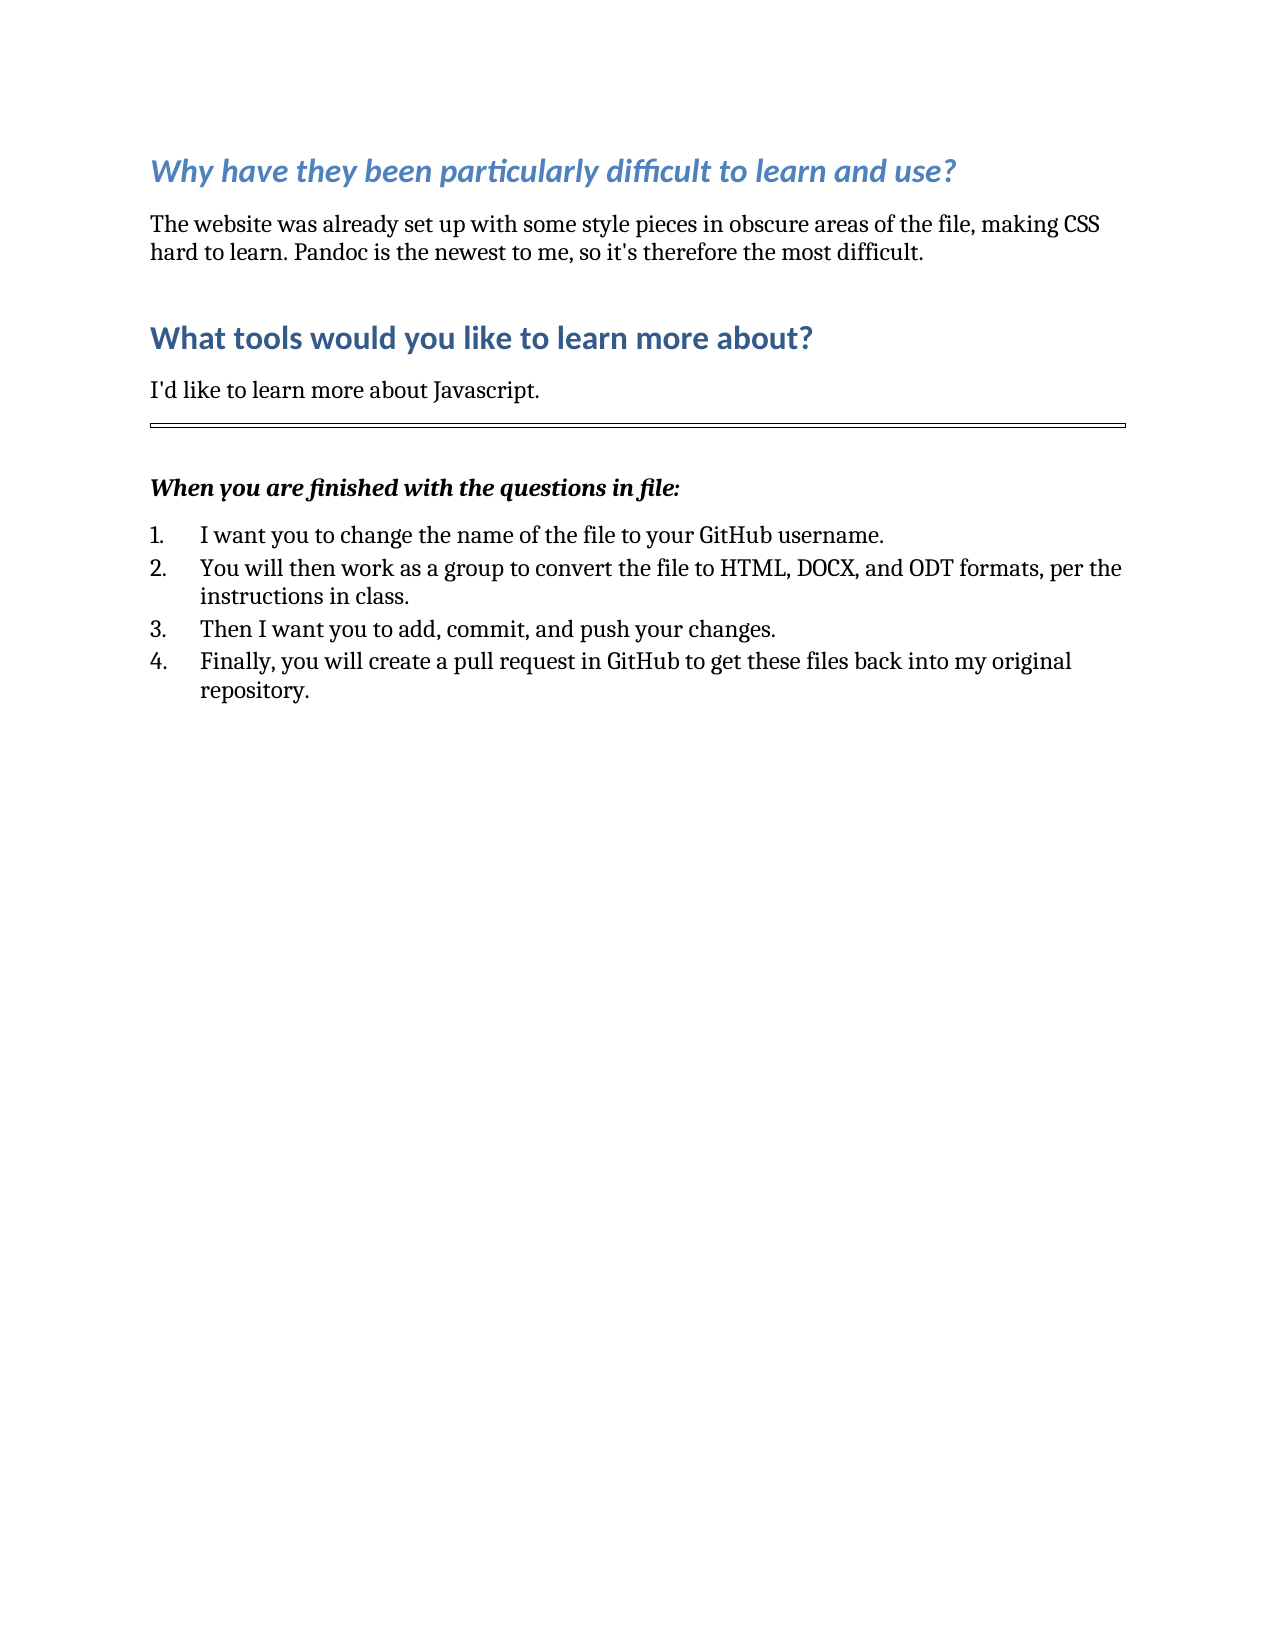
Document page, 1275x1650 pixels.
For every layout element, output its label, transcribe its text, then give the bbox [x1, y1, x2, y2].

list Then I want you to add, commit, and push your changes. [150, 615, 1125, 643]
subtitle What tools would you like to learn more about? [150, 317, 1125, 358]
list Finally, you will create a pull request in GitHub to get these files back into my original repository. [150, 647, 1125, 705]
text When you are finished with the questions in file: [150, 473, 1125, 502]
text The website was already set up with some style pieces in obscure areas of the file, making CSS hard to learn. Pandoc is the newest to me, so it's therefore the most difficult. [150, 209, 1125, 267]
list You will then work as a group to convert the file to HTML, DOCX, and ODT formats, per the instructions in class. [150, 553, 1125, 611]
text I'd like to learn more about Javascript. [150, 376, 1125, 405]
list I want you to change the name of the file to your GitHub username. [150, 521, 1125, 550]
subtitle Why have they been particularly difficult to learn and use? [150, 150, 1125, 191]
